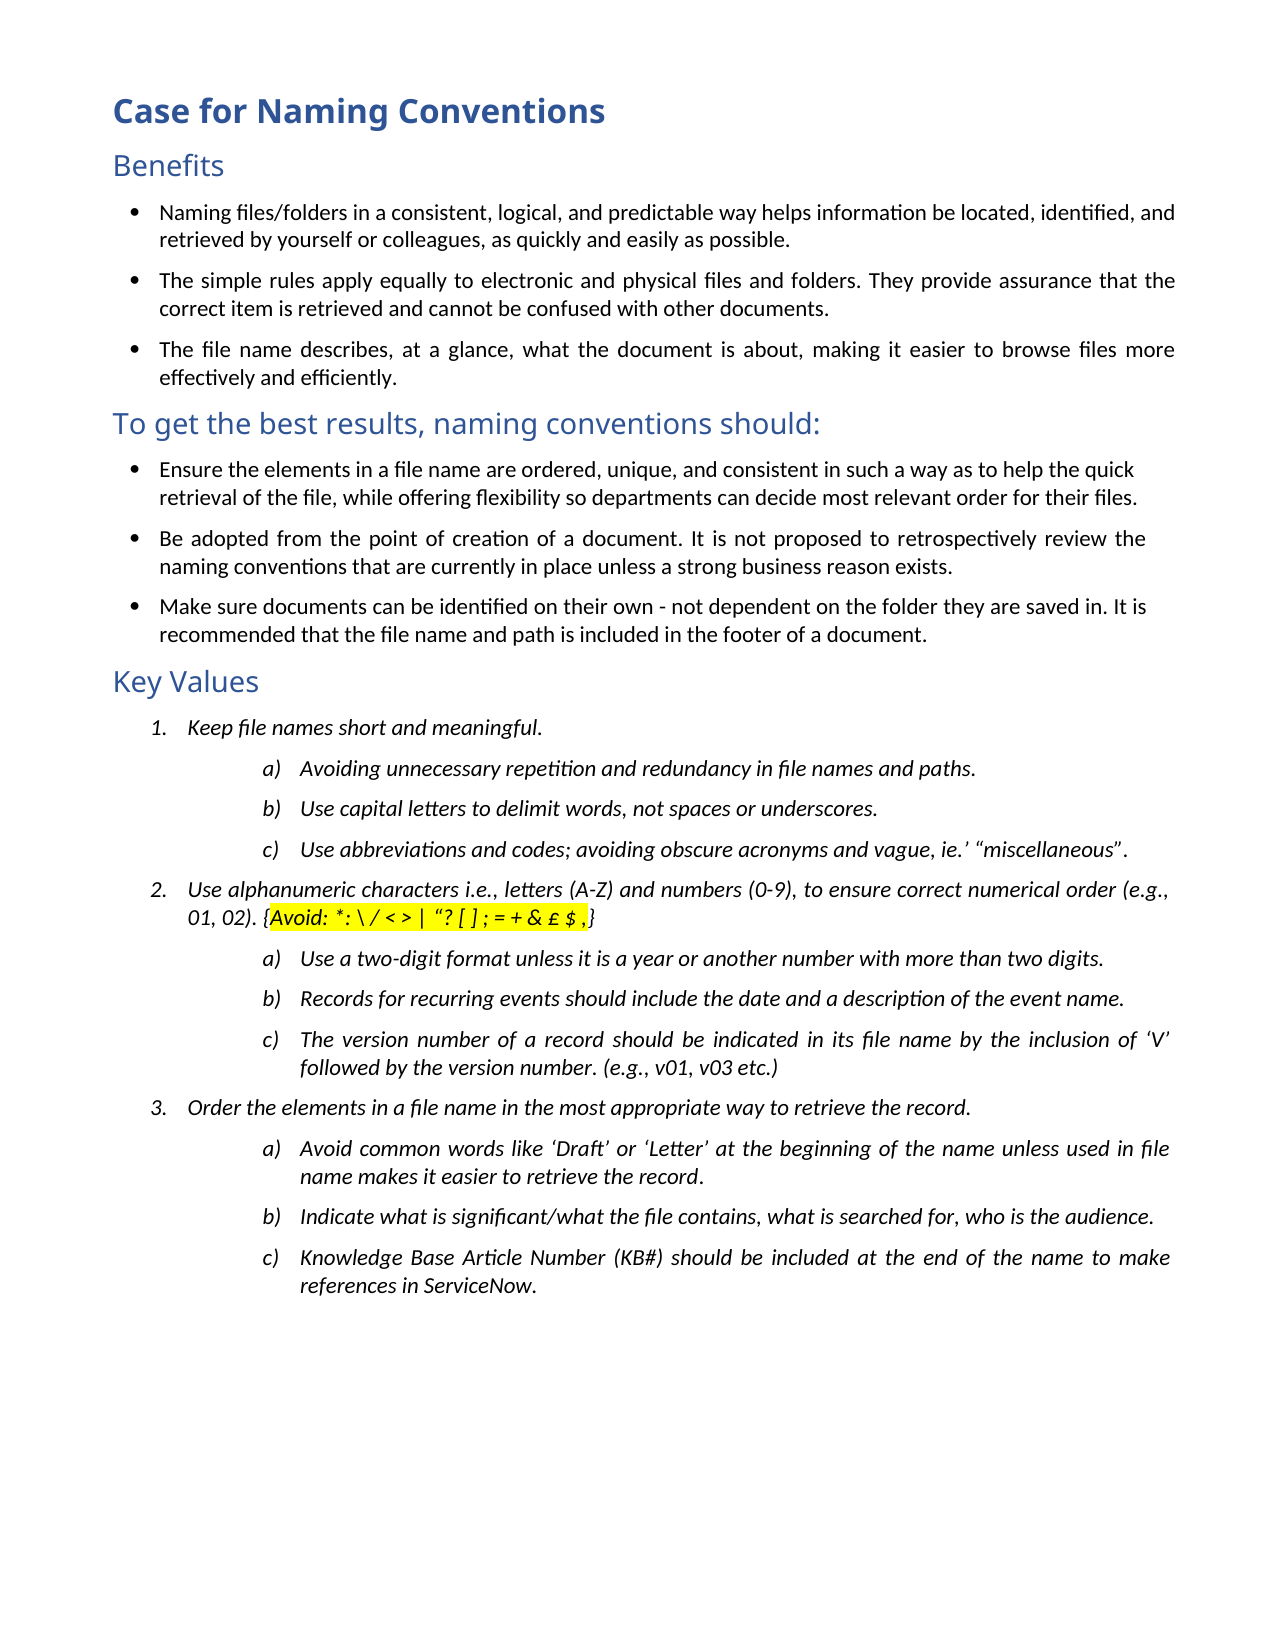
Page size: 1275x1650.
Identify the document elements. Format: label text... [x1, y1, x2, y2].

subtitle Benefits [112, 145, 1162, 185]
list Indicate what is significant/what the file contains, what is searched for, who is the audience. [262, 1202, 1162, 1231]
list Records for recurring events should include the date and a description of the event name. [262, 984, 1174, 1012]
list Naming files/folders in a consistent, logical, and predictable way helps information be located, identified, and retrieved by yourself or colleagues, as quickly and easily as possible. [131, 198, 1177, 254]
subtitle To get the best results, naming conventions should: [112, 403, 1162, 443]
list Use alphanumeric characters i.e., letters (A-Z) and numbers (0-9), to ensure correct numerical order (e.g., 01, 02). {Avoid: *: \ / < > | “? [ ] ; = + & £ $ ,} [150, 875, 1174, 931]
list Knowledge Base Article Number (KB#) should be included at the end of the name to make references in ServiceNow. [262, 1243, 1174, 1299]
list Be adopted from the point of creation of a document. It is not proposed to retrospectively review the naming conventions that are currently in place unless a strong business reason exists. [131, 524, 1149, 580]
list Use a two-digit format unless it is a year or another number with more than two digits. [262, 944, 1174, 972]
list Use capital letters to delimit words, not spaces or underscores. [262, 794, 1174, 822]
list Order the elements in a file name in the most appropriate way to retrieve the record. [150, 1093, 1174, 1121]
list Make sure documents can be identified on their own - not dependent on the folder they are saved in. It is recommended that the file name and path is included in the footer of a document. [131, 592, 1149, 648]
subtitle Case for Naming Conventions [112, 87, 1162, 133]
list Keep file names short and meaningful. [150, 713, 1174, 741]
subtitle Key Values [112, 661, 1162, 701]
list Avoiding unnecessary repetition and redundancy in file names and paths. [262, 754, 1174, 782]
list The version number of a record should be indicated in its file name by the inclusion of ‘V’ followed by the version number. (e.g., v01, v03 etc.) [262, 1025, 1174, 1081]
list The file name describes, at a glance, what the document is about, making it easier to browse files more effectively and efficiently. [131, 335, 1177, 391]
list The simple rules apply equally to electronic and physical files and folders. They provide assurance that the correct item is retrieved and cannot be confused with other documents. [131, 266, 1177, 322]
list Ensure the elements in a file name are ordered, unique, and consistent in such a way as to help the quick retrieval of the file, while offering flexibility so departments can decide most relevant order for their files. [131, 455, 1149, 511]
list Avoid common words like ‘Draft’ or ‘Letter’ at the beginning of the name unless used in file name makes it easier to retrieve the record. [262, 1134, 1174, 1190]
list Use abbreviations and codes; avoiding obscure acronyms and vague, ie.’ “miscellaneous”. [262, 835, 1174, 863]
